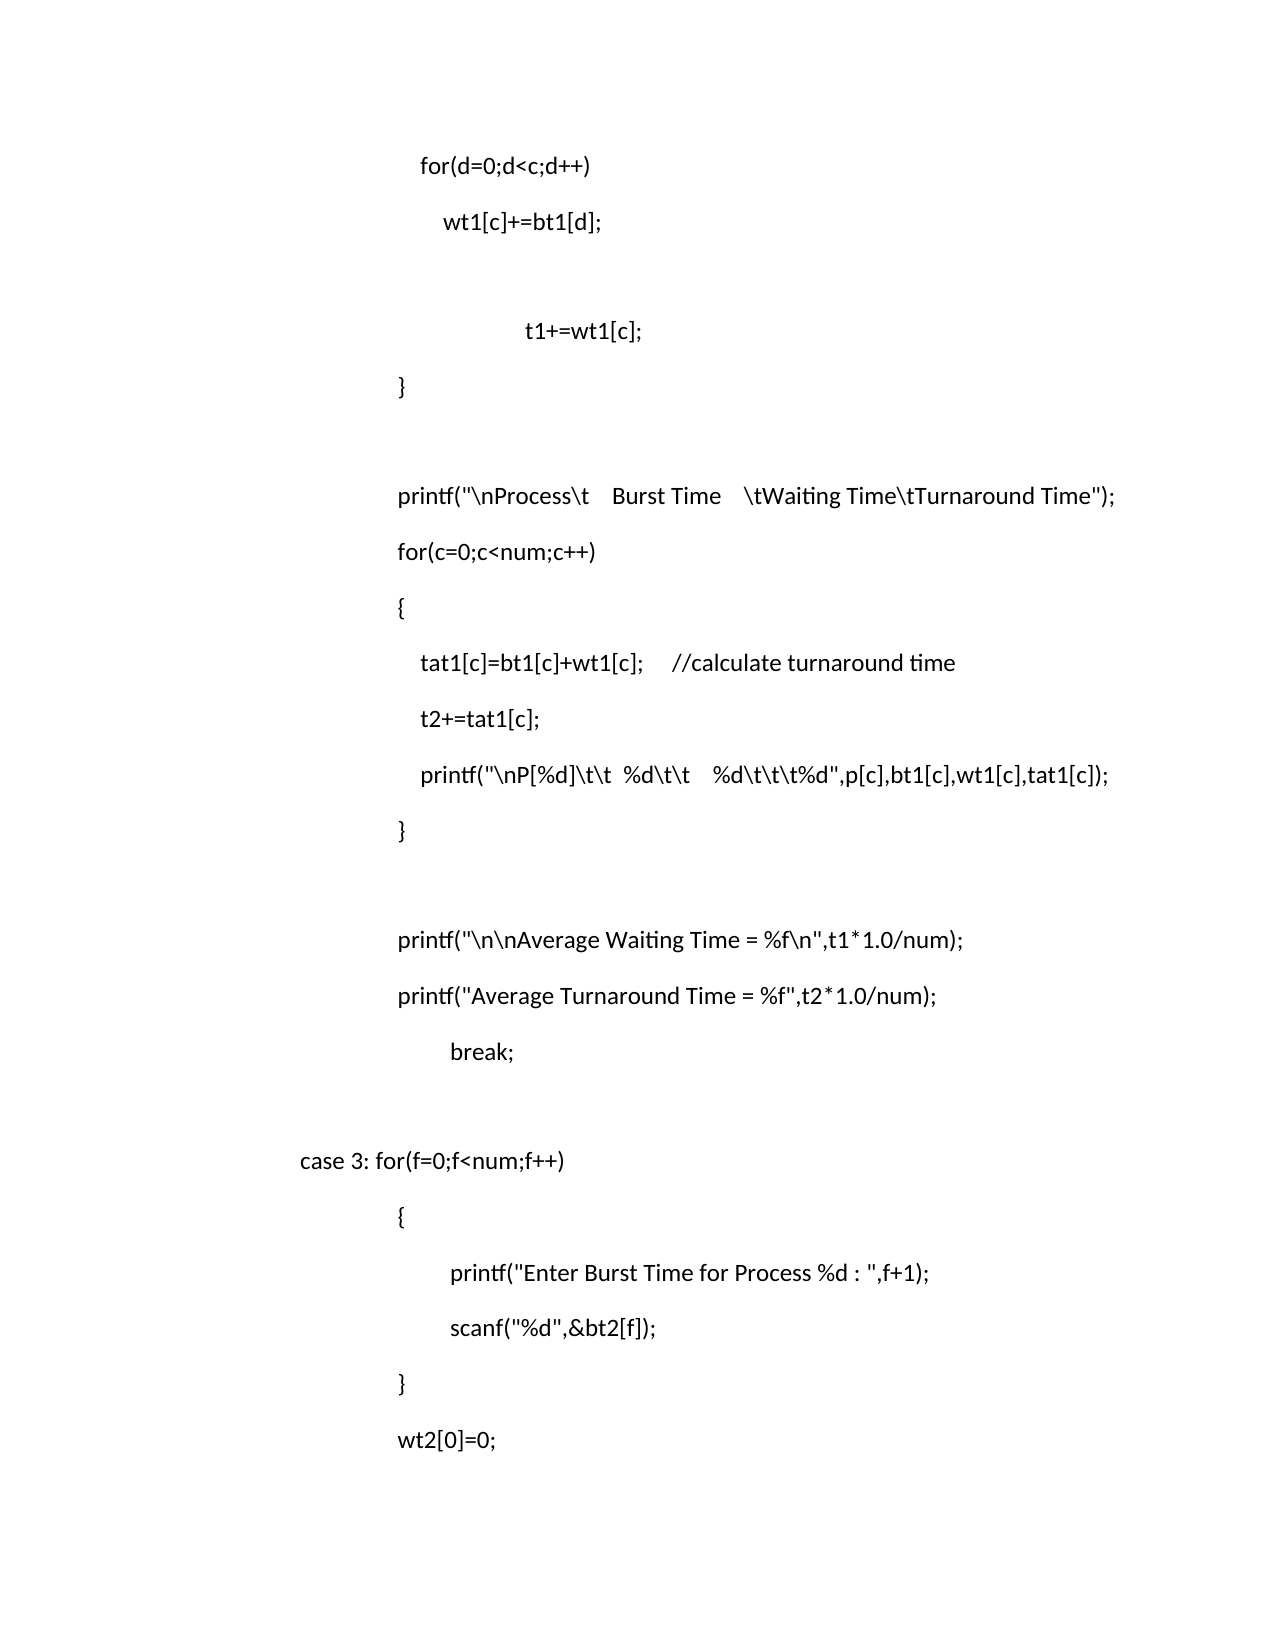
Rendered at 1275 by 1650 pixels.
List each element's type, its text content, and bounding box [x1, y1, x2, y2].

text wt2[0]=0; [150, 1424, 1125, 1455]
text } [150, 1368, 1125, 1399]
text break; [150, 1036, 1125, 1066]
text { [150, 592, 1125, 622]
text for(c=0;c<num;c++) [150, 536, 1125, 566]
text scanf("%d",&bt2[f]); [150, 1312, 1125, 1343]
text printf("Average Turnaround Time = %f",t2*1.0/num); [150, 980, 1125, 1011]
text tat1[c]=bt1[c]+wt1[c]; //calculate turnaround time [150, 647, 1125, 678]
text printf("\n\nAverage Waiting Time = %f\n",t1*1.0/num); [150, 924, 1125, 955]
text printf("\nProcess\t Burst Time \tWaiting Time\tTurnaround Time"); [150, 480, 1125, 511]
text } [150, 371, 1125, 401]
text for(d=0;d<c;d++) [150, 150, 1125, 181]
text } [150, 815, 1125, 846]
text t1+=wt1[c]; [150, 315, 1125, 346]
text printf("Enter Burst Time for Process %d : ",f+1); [150, 1257, 1125, 1287]
text t2+=tat1[c]; [150, 703, 1125, 734]
text case 3: for(f=0;f<num;f++) [150, 1145, 1125, 1176]
text wt1[c]+=bt1[d]; [150, 206, 1125, 236]
text printf("\nP[%d]\t\t %d\t\t %d\t\t\t%d",p[c],bt1[c],wt1[c],tat1[c]); [150, 759, 1125, 790]
text { [150, 1201, 1125, 1231]
